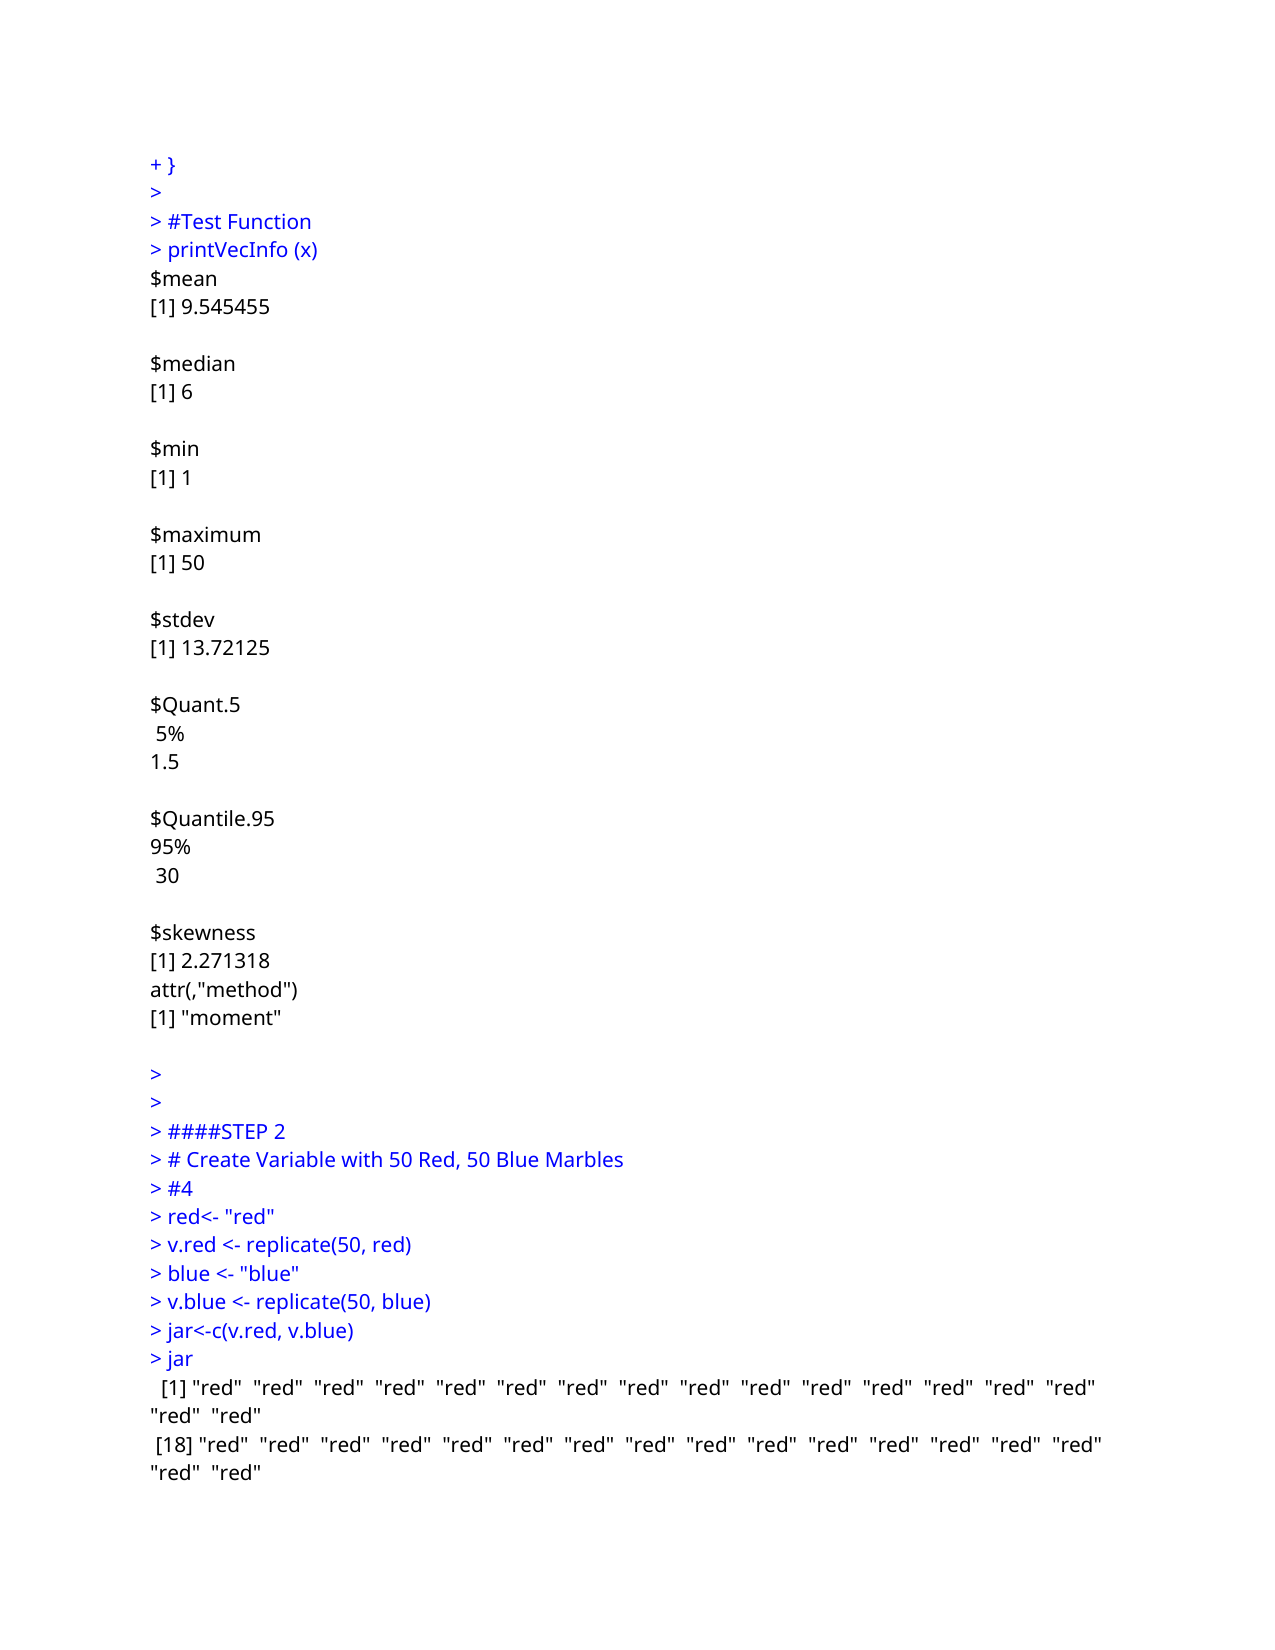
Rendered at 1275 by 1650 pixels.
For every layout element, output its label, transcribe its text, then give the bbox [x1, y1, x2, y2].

text [18] "red" "red" "red" "red" "red" "red" "red" "red" "red" "red" "red" "red" "red" "red" "red" "red" "red" [150, 1430, 1125, 1487]
text [1] 6 [150, 377, 1125, 406]
text > [150, 1088, 1125, 1117]
text $Quantile.95 [150, 804, 1125, 832]
text 95% [150, 832, 1125, 861]
text > #Test Function [150, 207, 1125, 235]
text > jar<-c(v.red, v.blue) [150, 1316, 1125, 1344]
text [1] 13.72125 [150, 633, 1125, 662]
text $maximum [150, 520, 1125, 548]
text > [150, 1060, 1125, 1088]
text [1] "moment" [150, 1003, 1125, 1032]
text $median [150, 349, 1125, 377]
text [1] 1 [150, 463, 1125, 491]
text + } [150, 150, 1125, 178]
text 1.5 [150, 747, 1125, 776]
text > # Create Variable with 50 Red, 50 Blue Marbles [150, 1145, 1125, 1174]
text [1] 50 [150, 548, 1125, 577]
text > v.red <- replicate(50, red) [150, 1231, 1125, 1259]
text 30 [150, 861, 1125, 889]
text $mean [150, 264, 1125, 292]
text > jar [150, 1344, 1125, 1373]
text > red<- "red" [150, 1202, 1125, 1231]
text > v.blue <- replicate(50, blue) [150, 1287, 1125, 1316]
text > printVecInfo (x) [150, 235, 1125, 264]
text $min [150, 434, 1125, 463]
text 5% [150, 719, 1125, 747]
text > ####STEP 2 [150, 1117, 1125, 1145]
text attr(,"method") [150, 975, 1125, 1003]
text $skewness [150, 918, 1125, 946]
text $Quant.5 [150, 690, 1125, 719]
text [1] 9.545455 [150, 292, 1125, 321]
text [1] 2.271318 [150, 946, 1125, 975]
text > [150, 178, 1125, 207]
text > #4 [150, 1174, 1125, 1202]
text > blue <- "blue" [150, 1259, 1125, 1287]
text [1] "red" "red" "red" "red" "red" "red" "red" "red" "red" "red" "red" "red" "red" "red" "red" "red" "red" [150, 1373, 1125, 1430]
text $stdev [150, 605, 1125, 633]
